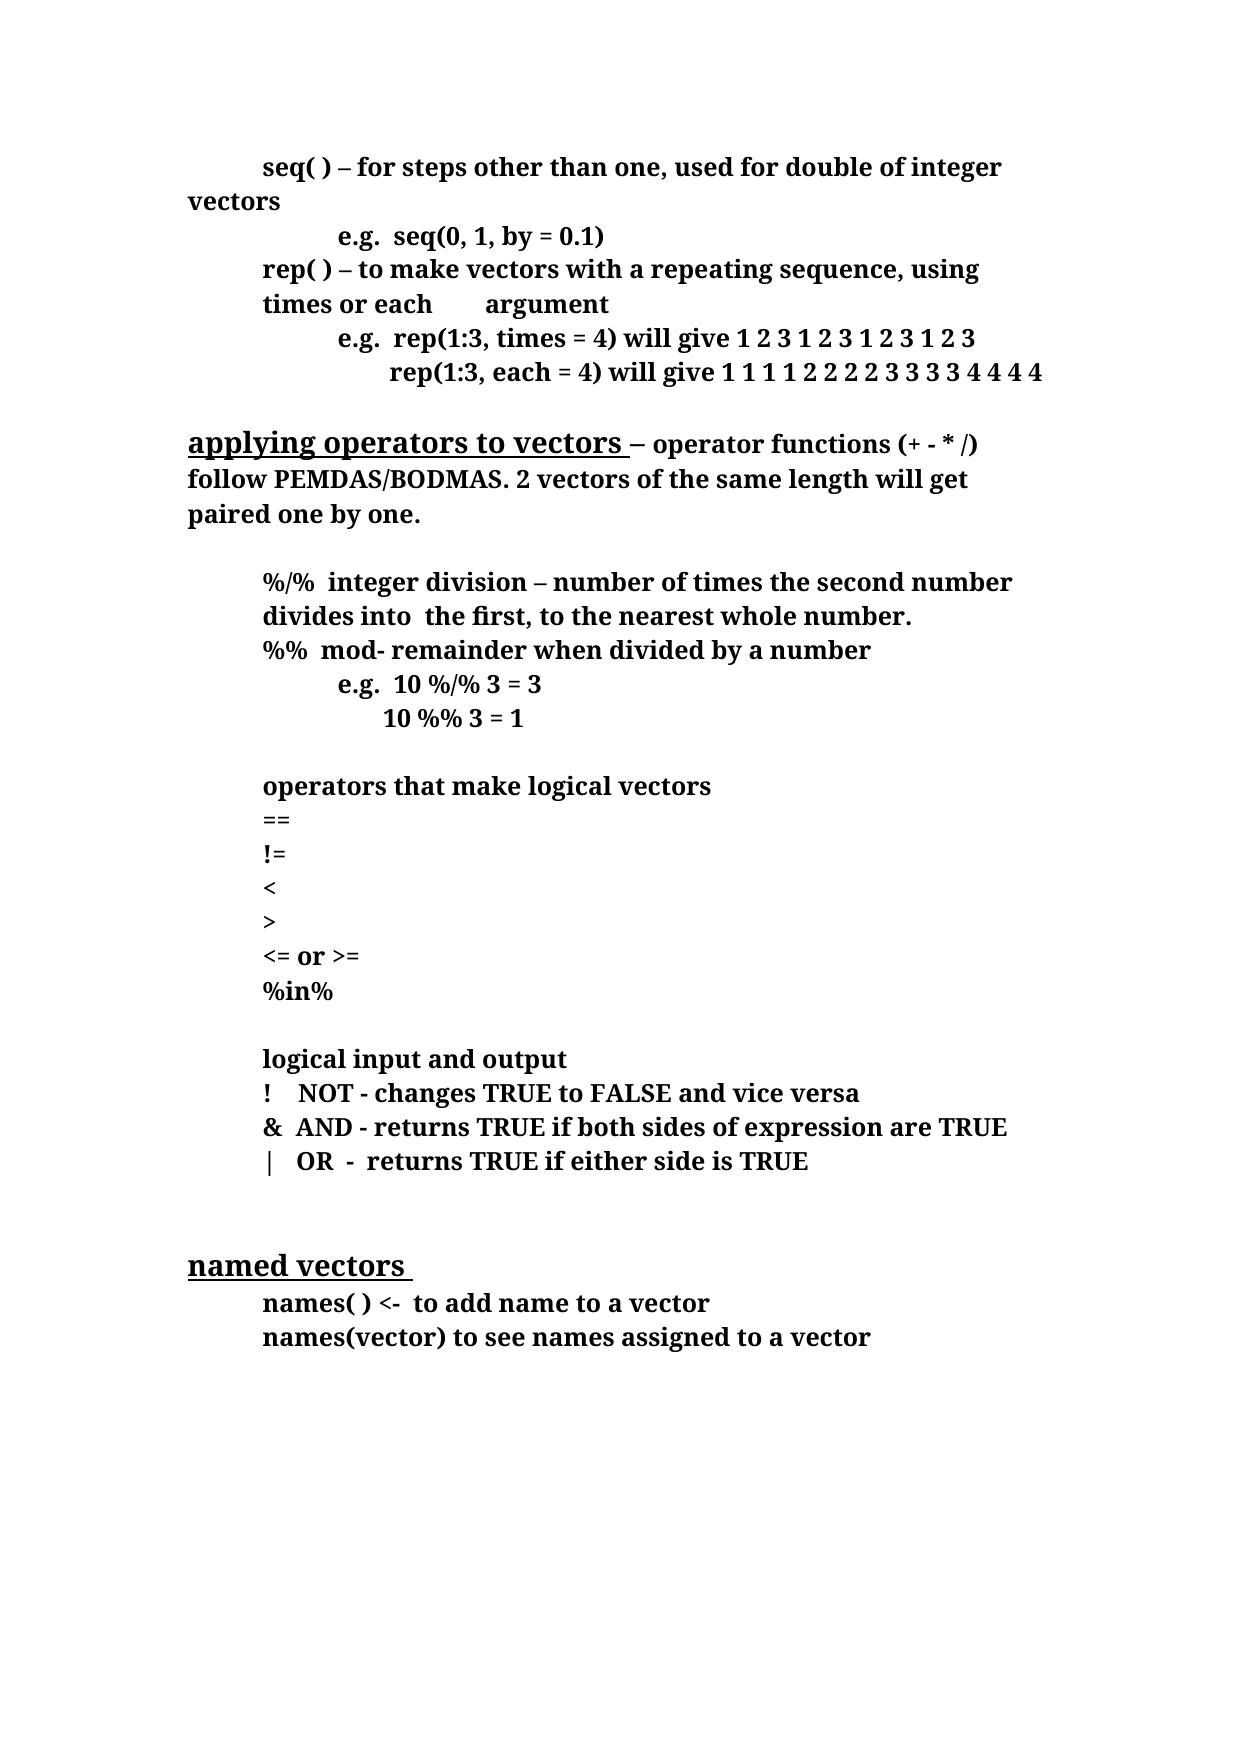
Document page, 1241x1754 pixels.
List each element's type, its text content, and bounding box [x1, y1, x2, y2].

text operators that make logical vectors [262, 769, 1053, 803]
text e.g. rep(1:3, times = 4) will give 1 2 3 1 2 3 1 2 3 1 2 3 [262, 320, 1053, 354]
text %/% integer division – number of times the second number divides into the first, to the nearest whole number. [262, 564, 1053, 632]
text logical input and output [262, 1041, 1053, 1075]
text & AND - returns TRUE if both sides of expression are TRUE [262, 1109, 1053, 1143]
text ! NOT - changes TRUE to FALSE and vice versa [262, 1075, 1053, 1109]
text e.g. 10 %/% 3 = 3 [262, 667, 1053, 701]
text %% mod- remainder when divided by a number [262, 632, 1053, 667]
text seq( ) – for steps other than one, used for double of integer vectors [187, 150, 1053, 218]
text rep(1:3, each = 4) will give 1 1 1 1 2 2 2 2 3 3 3 3 4 4 4 4 [262, 354, 1053, 388]
text < [262, 871, 1053, 905]
text > [262, 905, 1053, 939]
text != [262, 837, 1053, 871]
text 10 %% 3 = 1 [262, 701, 1053, 735]
text names( ) <- to add name to a vector [187, 1285, 1053, 1319]
text %in% [262, 973, 1053, 1007]
text e.g. seq(0, 1, by = 0.1) [187, 218, 1053, 252]
text applying operators to vectors – operator functions (+ - * /) follow PEMDAS/BODMAS. 2 vectors of the same length will get paired one by one. [187, 422, 1053, 530]
text <= or >= [262, 939, 1053, 973]
text named vectors [187, 1246, 1053, 1285]
text names(vector) to see names assigned to a vector [187, 1319, 1053, 1353]
text | OR - returns TRUE if either side is TRUE [262, 1143, 1053, 1177]
text rep( ) – to make vectors with a repeating sequence, using times or each argument [262, 252, 1053, 320]
text == [262, 803, 1053, 837]
